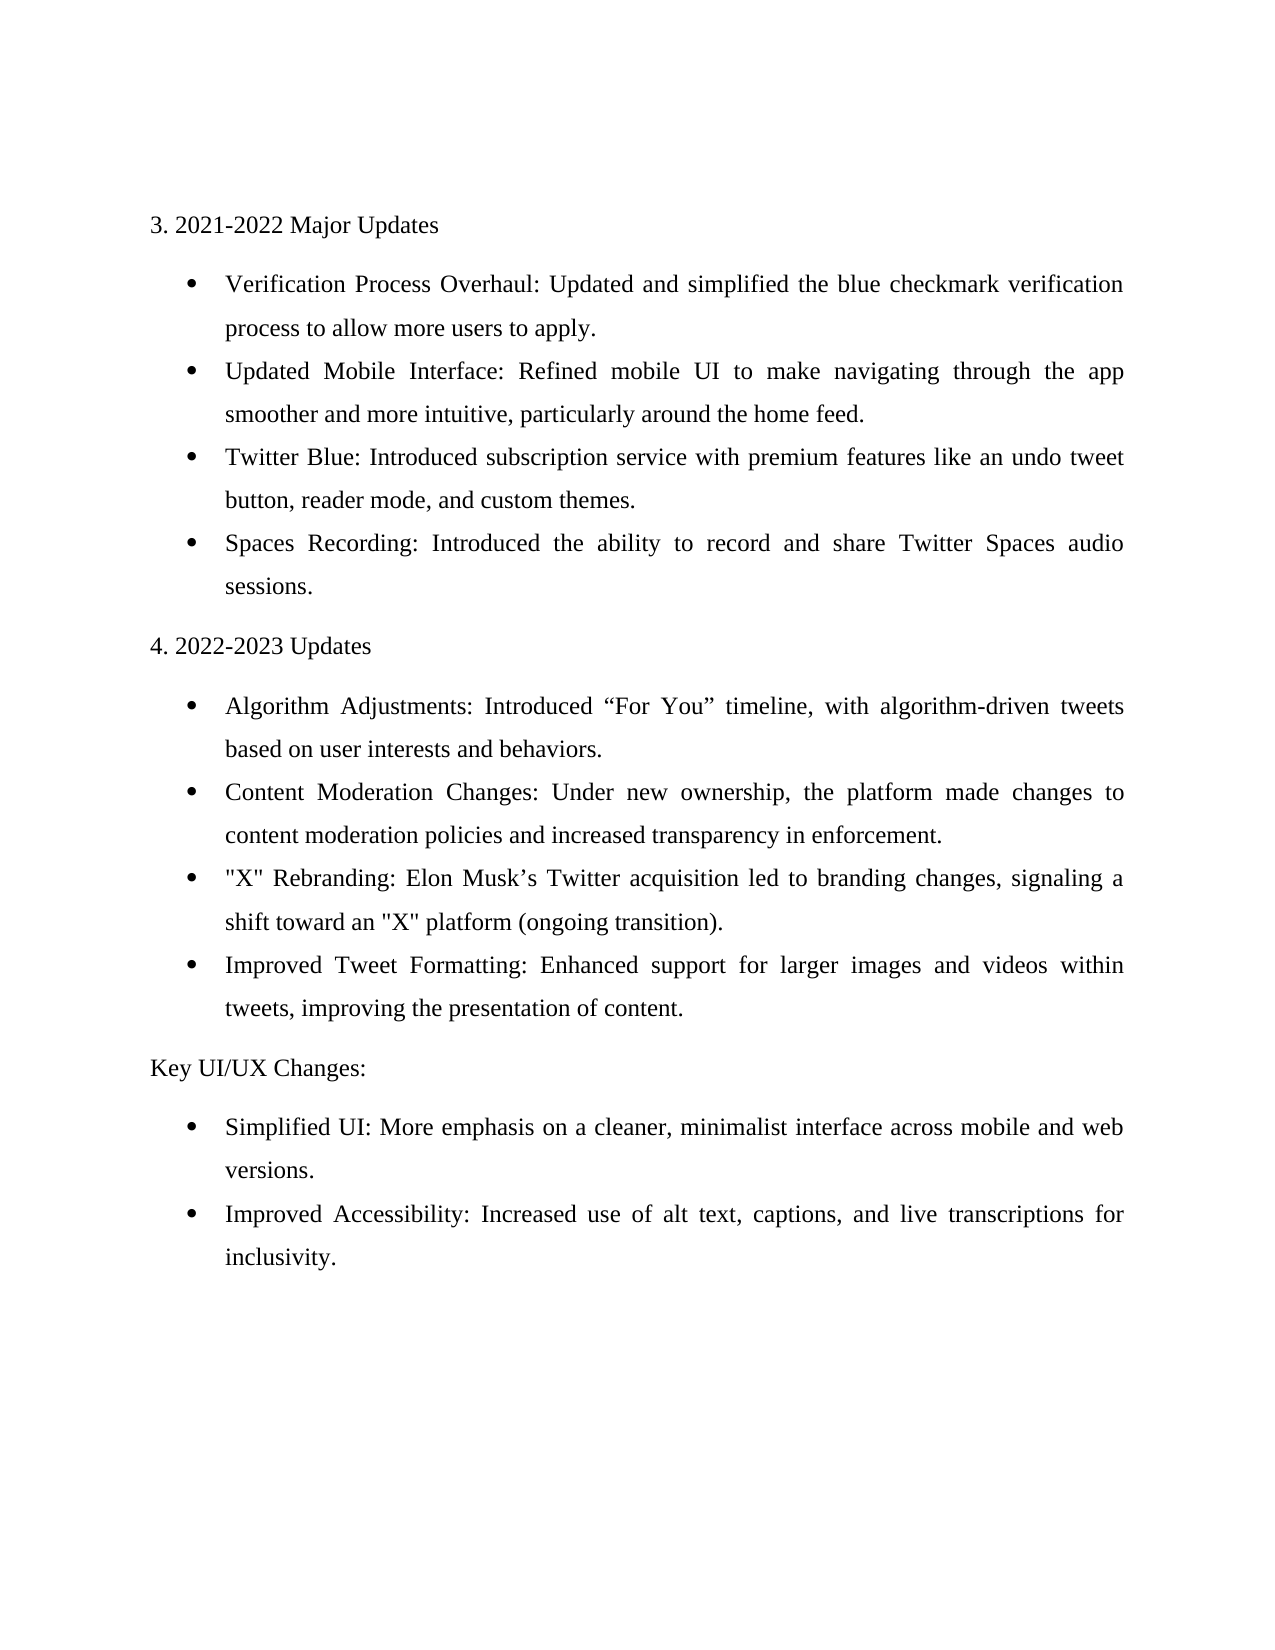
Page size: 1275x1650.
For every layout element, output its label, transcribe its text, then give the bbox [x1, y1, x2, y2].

text 4. 2022-2023 Updates [150, 631, 1125, 660]
list Improved Accessibility: Increased use of alt text, captions, and live transcriptions for inclusivity. [187, 1199, 1125, 1271]
text Key UI/UX Changes: [150, 1053, 1125, 1081]
list Content Moderation Changes: Under new ownership, the platform made changes to content moderation policies and increased transparency in enforcement. [187, 777, 1125, 849]
list Verification Process Overhaul: Updated and simplified the blue checkmark verification process to allow more users to apply. [187, 269, 1125, 341]
list "X" Rebranding: Elon Musk’s Twitter acquisition led to branding changes, signaling a shift toward an "X" platform (ongoing transition). [187, 863, 1125, 935]
list Twitter Blue: Introduced subscription service with premium features like an undo tweet button, reader mode, and custom themes. [187, 442, 1125, 514]
list Algorithm Adjustments: Introduced “For You” timeline, with algorithm-driven tweets based on user interests and behaviors. [187, 691, 1125, 763]
list Spaces Recording: Introduced the ability to record and share Twitter Spaces audio sessions. [187, 528, 1125, 600]
text 3. 2021-2022 Major Updates [150, 210, 1125, 238]
list Updated Mobile Interface: Refined mobile UI to make navigating through the app smoother and more intuitive, particularly around the home feed. [187, 356, 1125, 428]
list Simplified UI: More emphasis on a cleaner, minimalist interface across mobile and web versions. [187, 1112, 1125, 1184]
list Improved Tweet Formatting: Enhanced support for larger images and videos within tweets, improving the presentation of content. [187, 950, 1125, 1022]
